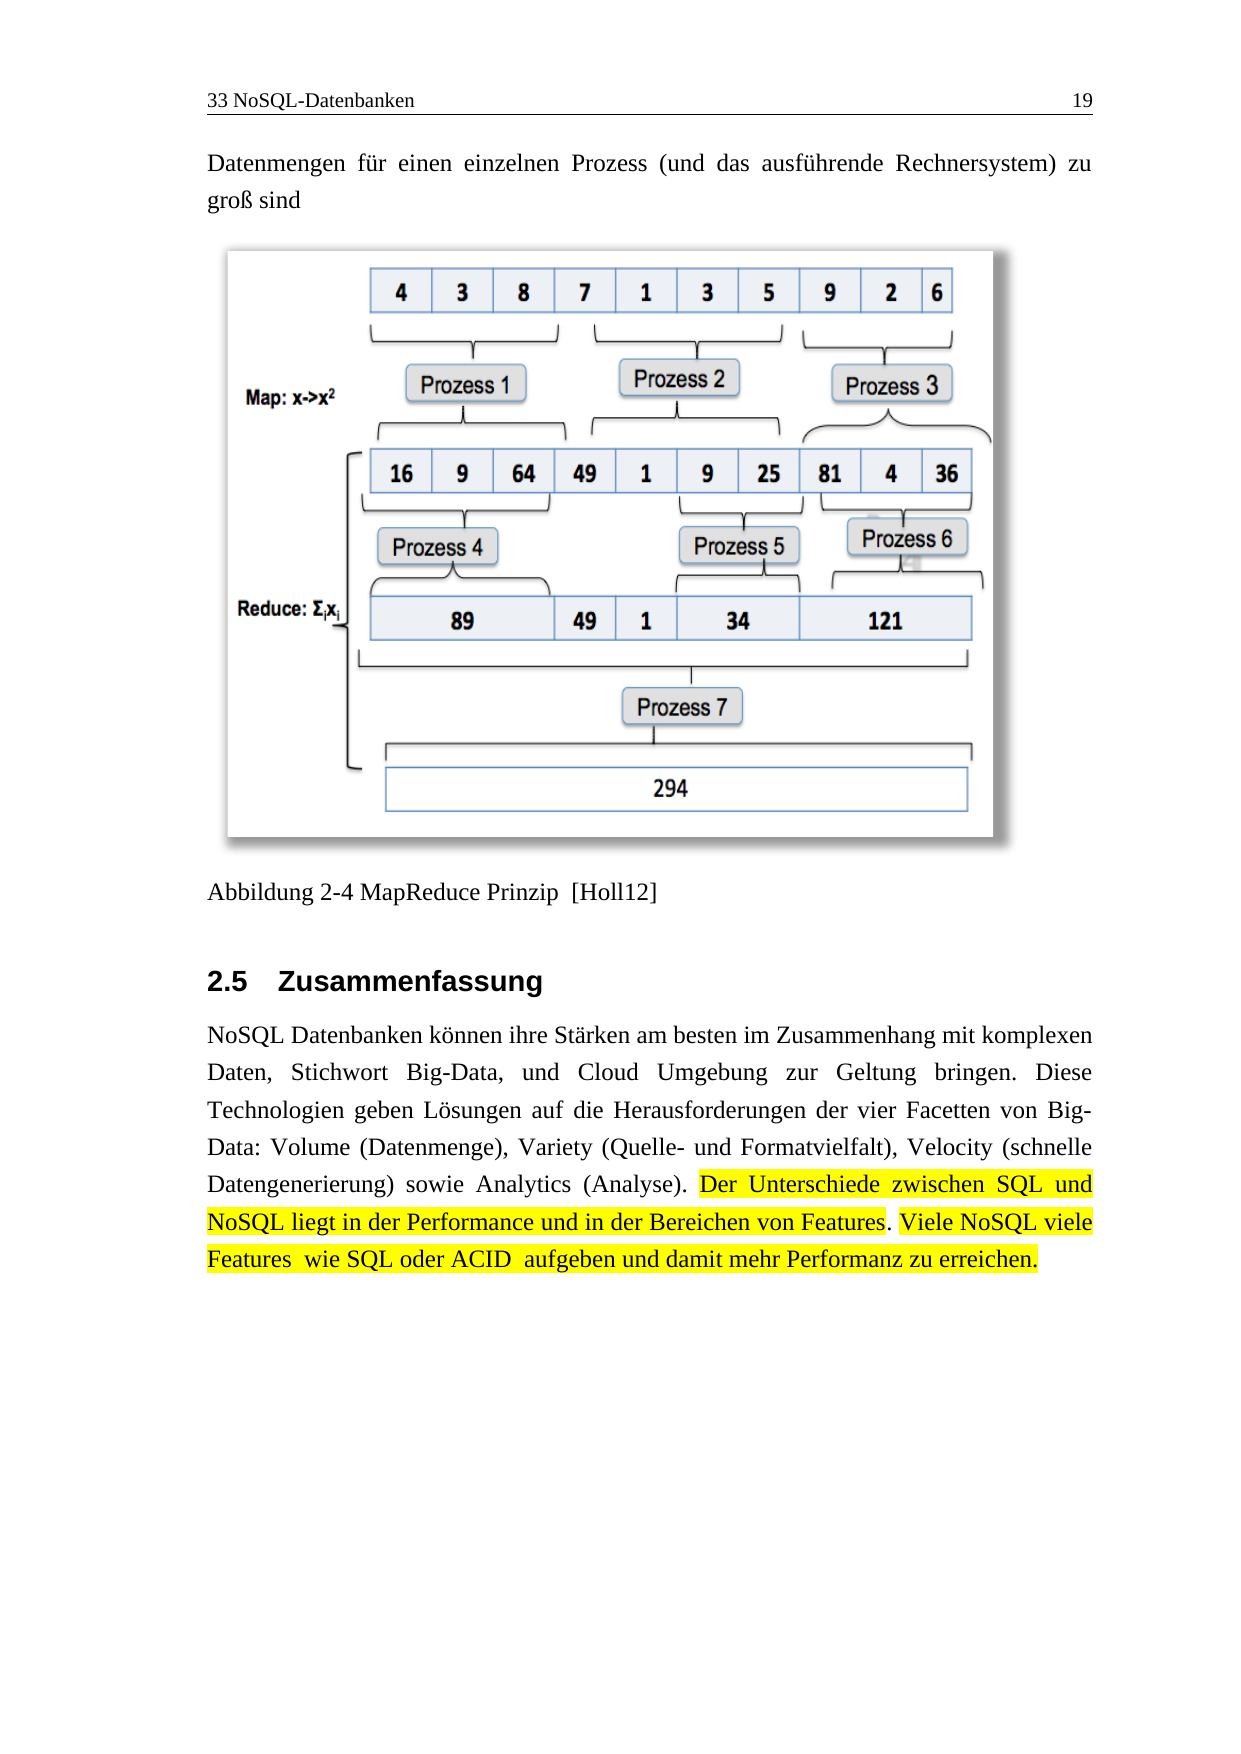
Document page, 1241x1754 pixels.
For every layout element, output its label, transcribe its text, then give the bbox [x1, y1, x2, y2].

text NoSQL Datenbanken können ihre Stärken am besten im Zusammenhang mit komplexen Daten, Stichwort Big-Data, und Cloud Umgebung zur Geltung bringen. Diese Technologien geben Lösungen auf die Herausforderungen der vier Facetten von Big-Data: Volume (Datenmenge), Variety (Quelle- und Formatvielfalt), Velocity (schnelle Datengenerierung) sowie Analytics (Analyse). Der Unterschiede zwischen SQL und NoSQL liegt in der Performance und in der Bereichen von Features. Viele NoSQL viele Features wie SQL oder ACID aufgeben und damit mehr Performanz zu erreichen. [207, 1020, 1093, 1273]
subtitle Zusammenfassung [207, 964, 1093, 998]
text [207, 148, 1093, 214]
picture [227, 251, 994, 837]
